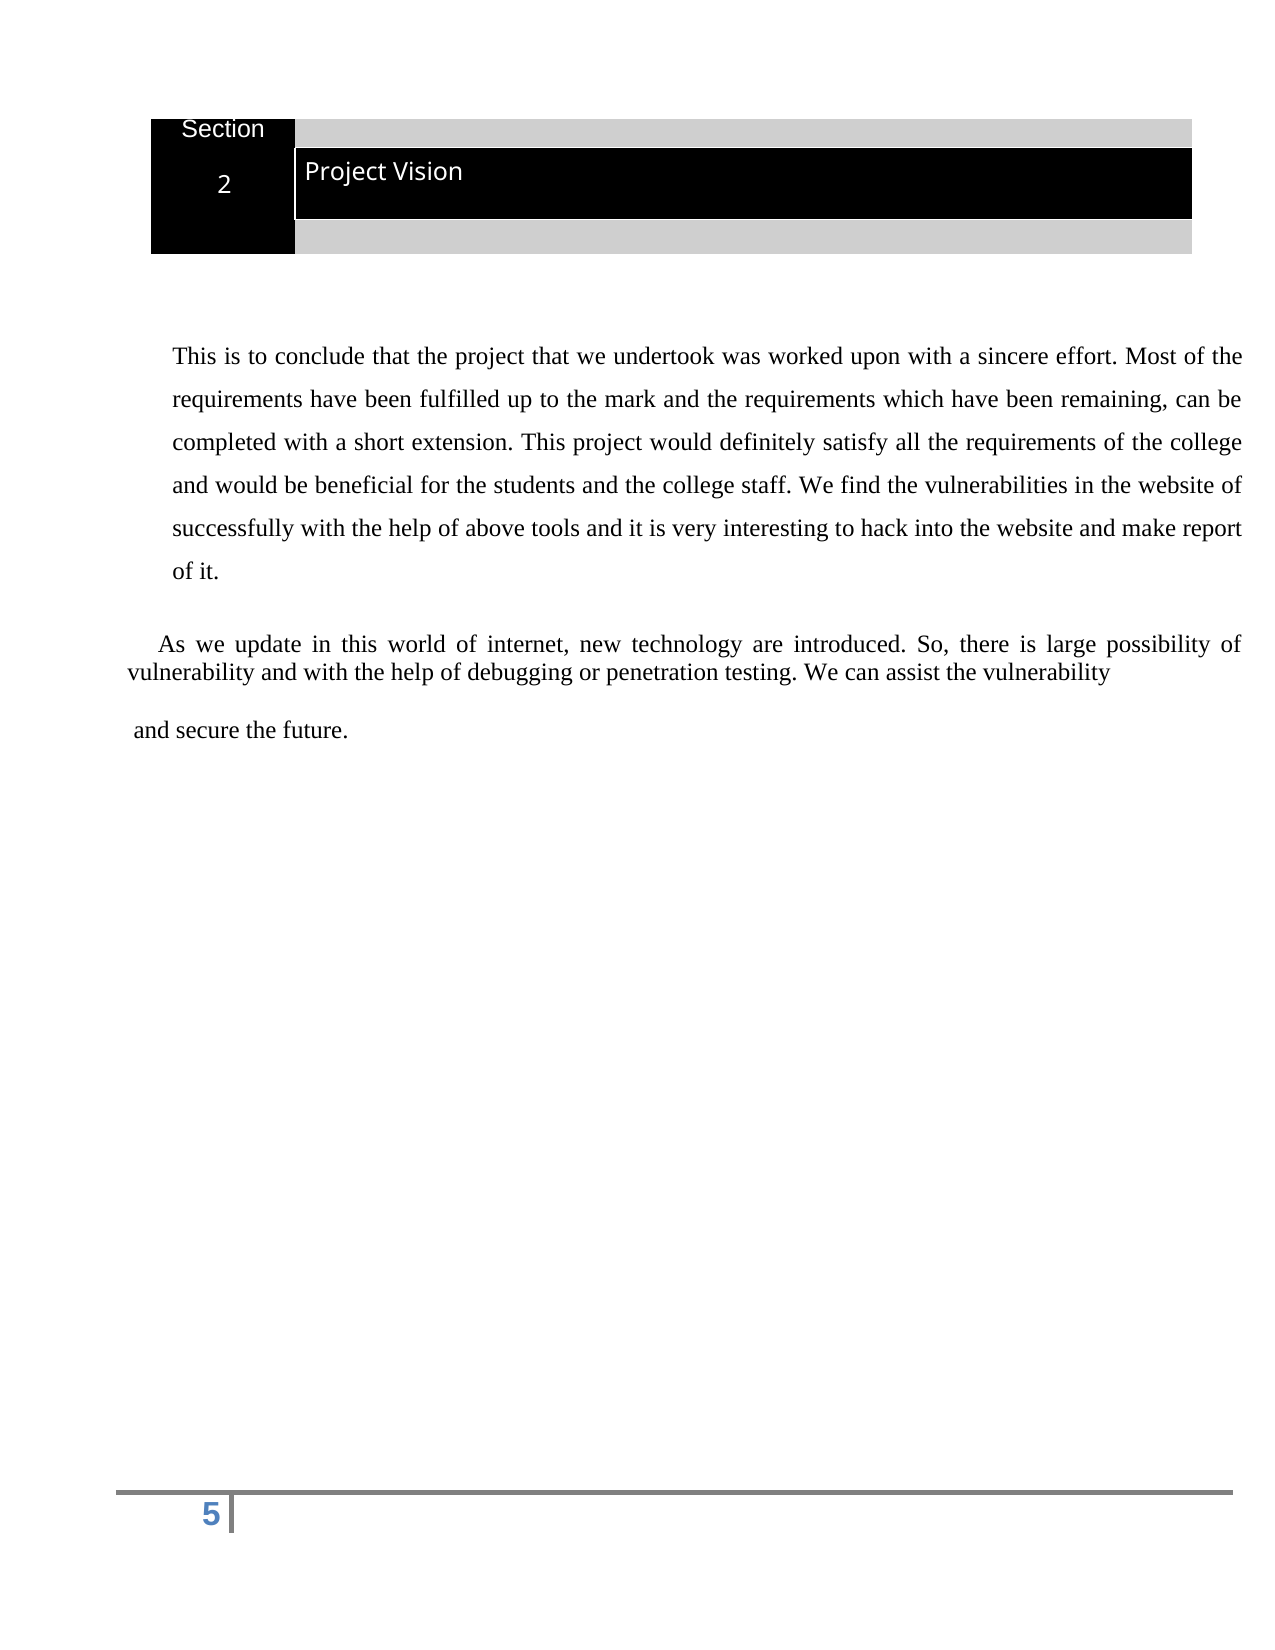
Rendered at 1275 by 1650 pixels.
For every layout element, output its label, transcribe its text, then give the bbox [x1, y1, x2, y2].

table_header [295, 119, 1192, 147]
table_cell [295, 220, 1192, 254]
table_cell [151, 219, 295, 254]
text and secure the future. [127, 715, 1244, 744]
text This is to conclude that the project that we undertook was worked upon with a sincere effort. Most of the requirements have been fulfilled up to the mark and the requirements which have been remaining, can be completed with a short extension. This project would definitely satisfy all the requirements of the college and would be beneficial for the students and the college staff. We find the vulnerabilities in the website of successfully with the help of above tools and it is very interesting to hack into the website and make report of it. [172, 341, 1244, 585]
table_header Section 2 [151, 119, 295, 219]
table_cell Project Vision [296, 148, 1192, 219]
text As we update in this world of internet, new technology are introduced. So, there is large possibility of vulnerability and with the help of debugging or penetration testing. We can assist the vulnerability [127, 629, 1244, 686]
